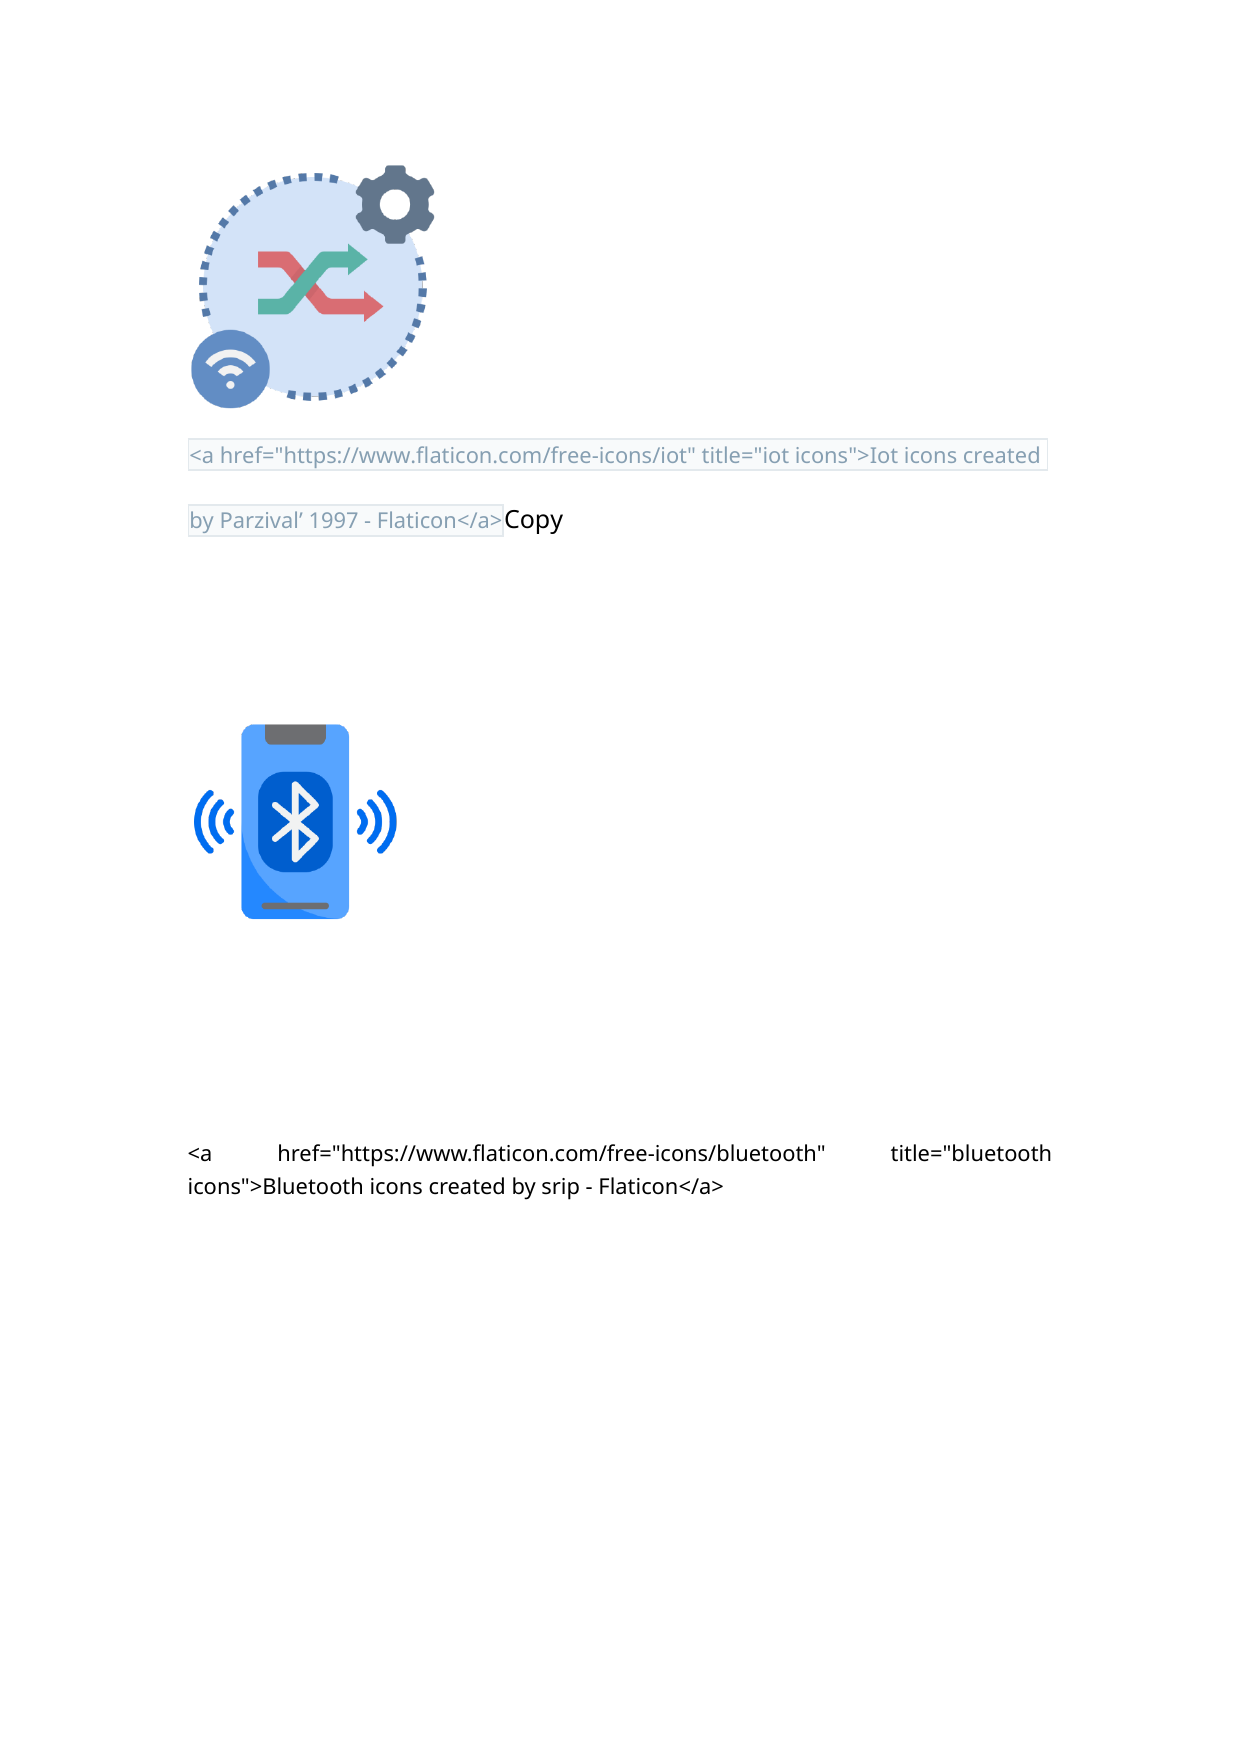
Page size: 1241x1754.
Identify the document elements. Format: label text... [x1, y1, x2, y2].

text <a href="https://www.flaticon.com/free-icons/iot" title="iot icons">Iot icons created by Parzival’ 1997 - Flaticon</a>Copy [187, 422, 1053, 552]
picture [187, 162, 438, 412]
text <a href="https://www.flaticon.com/free-icons/bluetooth" title="bluetooth icons">Bluetooth icons created by srip - Flaticon</a> [187, 1137, 1053, 1202]
picture [187, 714, 403, 929]
